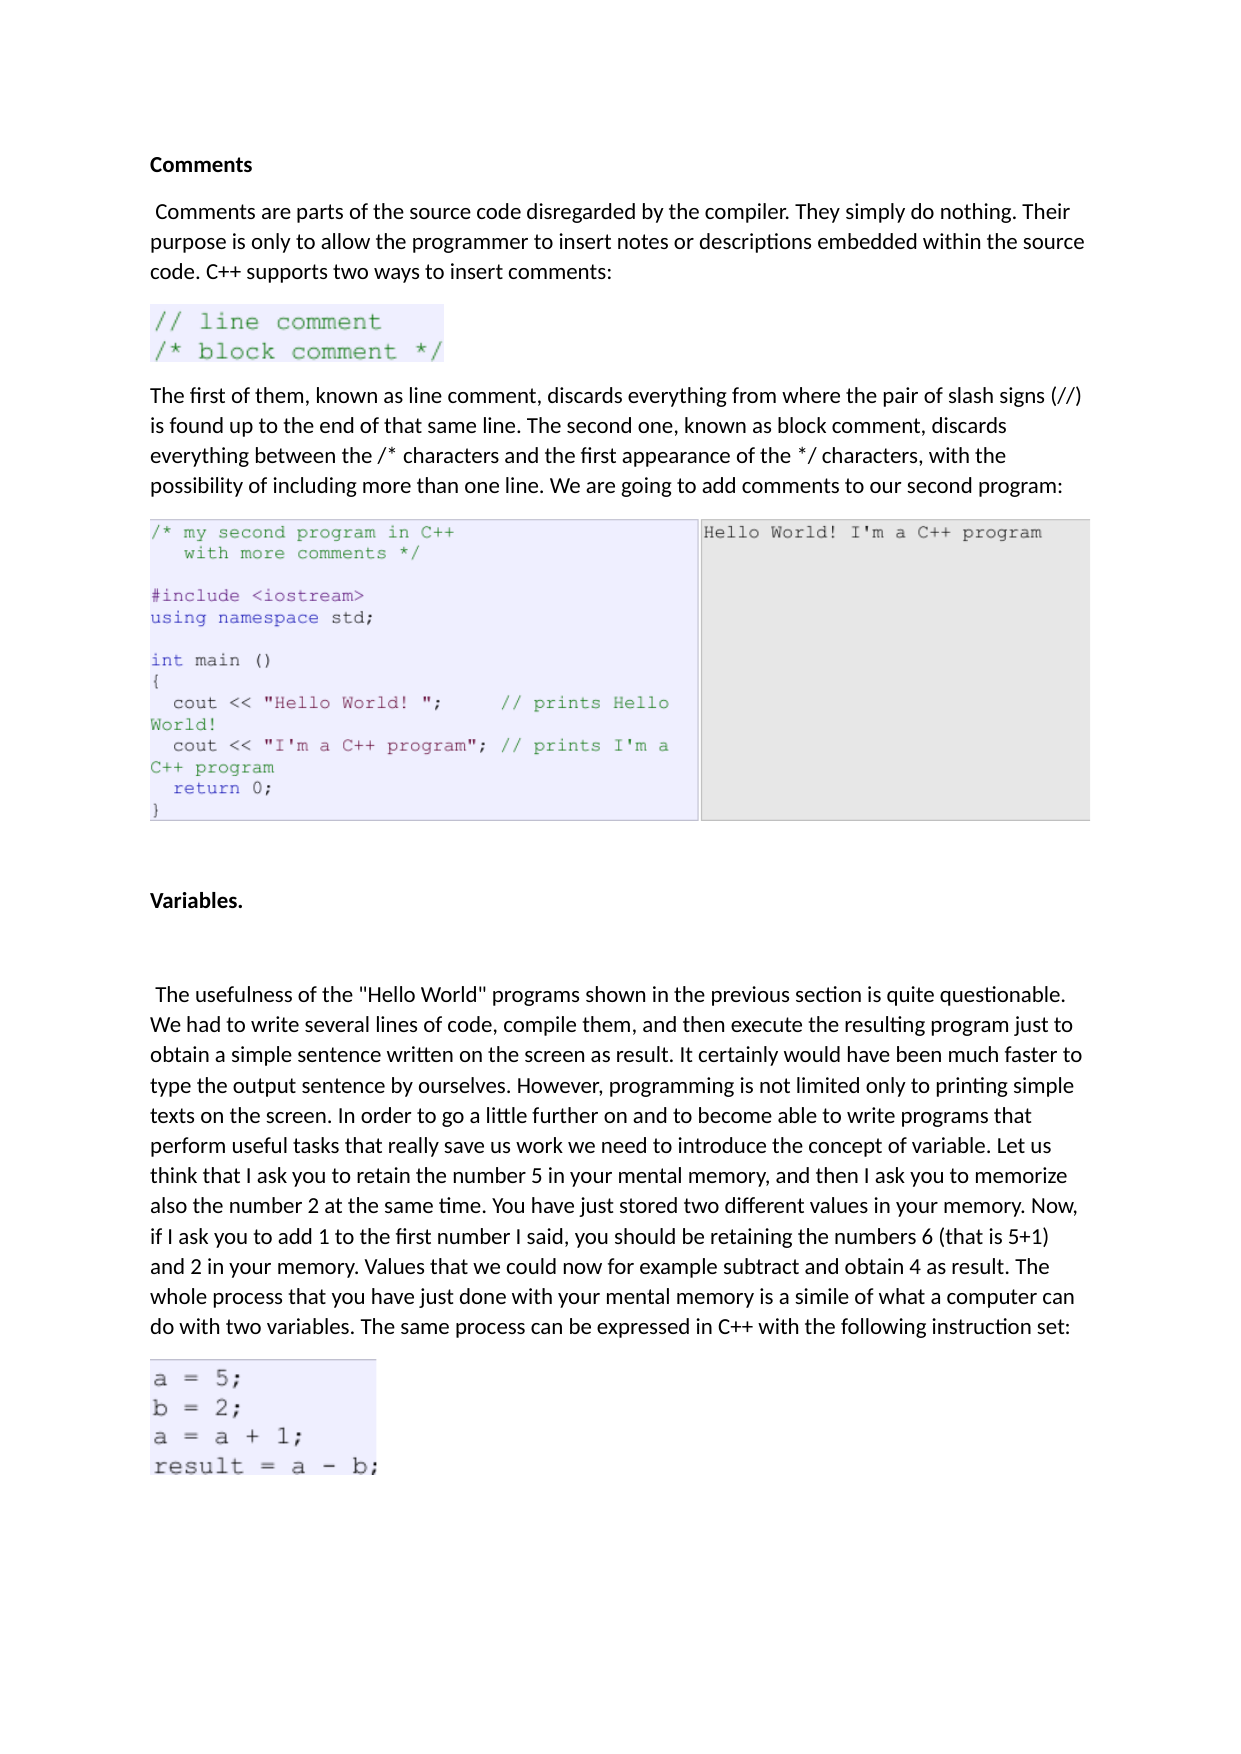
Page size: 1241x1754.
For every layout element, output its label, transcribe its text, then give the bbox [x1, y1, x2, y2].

text Comments [150, 150, 1090, 178]
text Variables. [150, 886, 1090, 914]
text The first of them, known as line comment, discards everything from where the pair of slash signs (//) is found up to the end of that same line. The second one, known as block comment, discards everything between the /* characters and the first appearance of the */ characters, with the possibility of including more than one line. We are going to add comments to our second program: [150, 381, 1090, 499]
picture [150, 518, 1091, 821]
text Comments are parts of the source code disregarded by the compiler. They simply do nothing. Their purpose is only to allow the programmer to insert notes or descriptions embedded within the source code. C++ supports two ways to insert comments: [150, 197, 1090, 285]
picture [150, 304, 444, 362]
picture [150, 1359, 377, 1475]
text The usefulness of the "Hello World" programs shown in the previous section is quite questionable. We had to write several lines of code, compile them, and then execute the resulting program just to obtain a simple sentence written on the screen as result. It certainly would have been much faster to type the output sentence by ourselves. However, programming is not limited only to printing simple texts on the screen. In order to go a little further on and to become able to write programs that perform useful tasks that really save us work we need to introduce the concept of variable. Let us think that I ask you to retain the number 5 in your mental memory, and then I ask you to memorize also the number 2 at the same time. You have just stored two different values in your memory. Now, if I ask you to add 1 to the first number I said, you should be retaining the numbers 6 (that is 5+1) and 2 in your memory. Values that we could now for example subtract and obtain 4 as result. The whole process that you have just done with your mental memory is a simile of what a computer can do with two variables. The same process can be expressed in C++ with the following instruction set: [150, 980, 1090, 1340]
